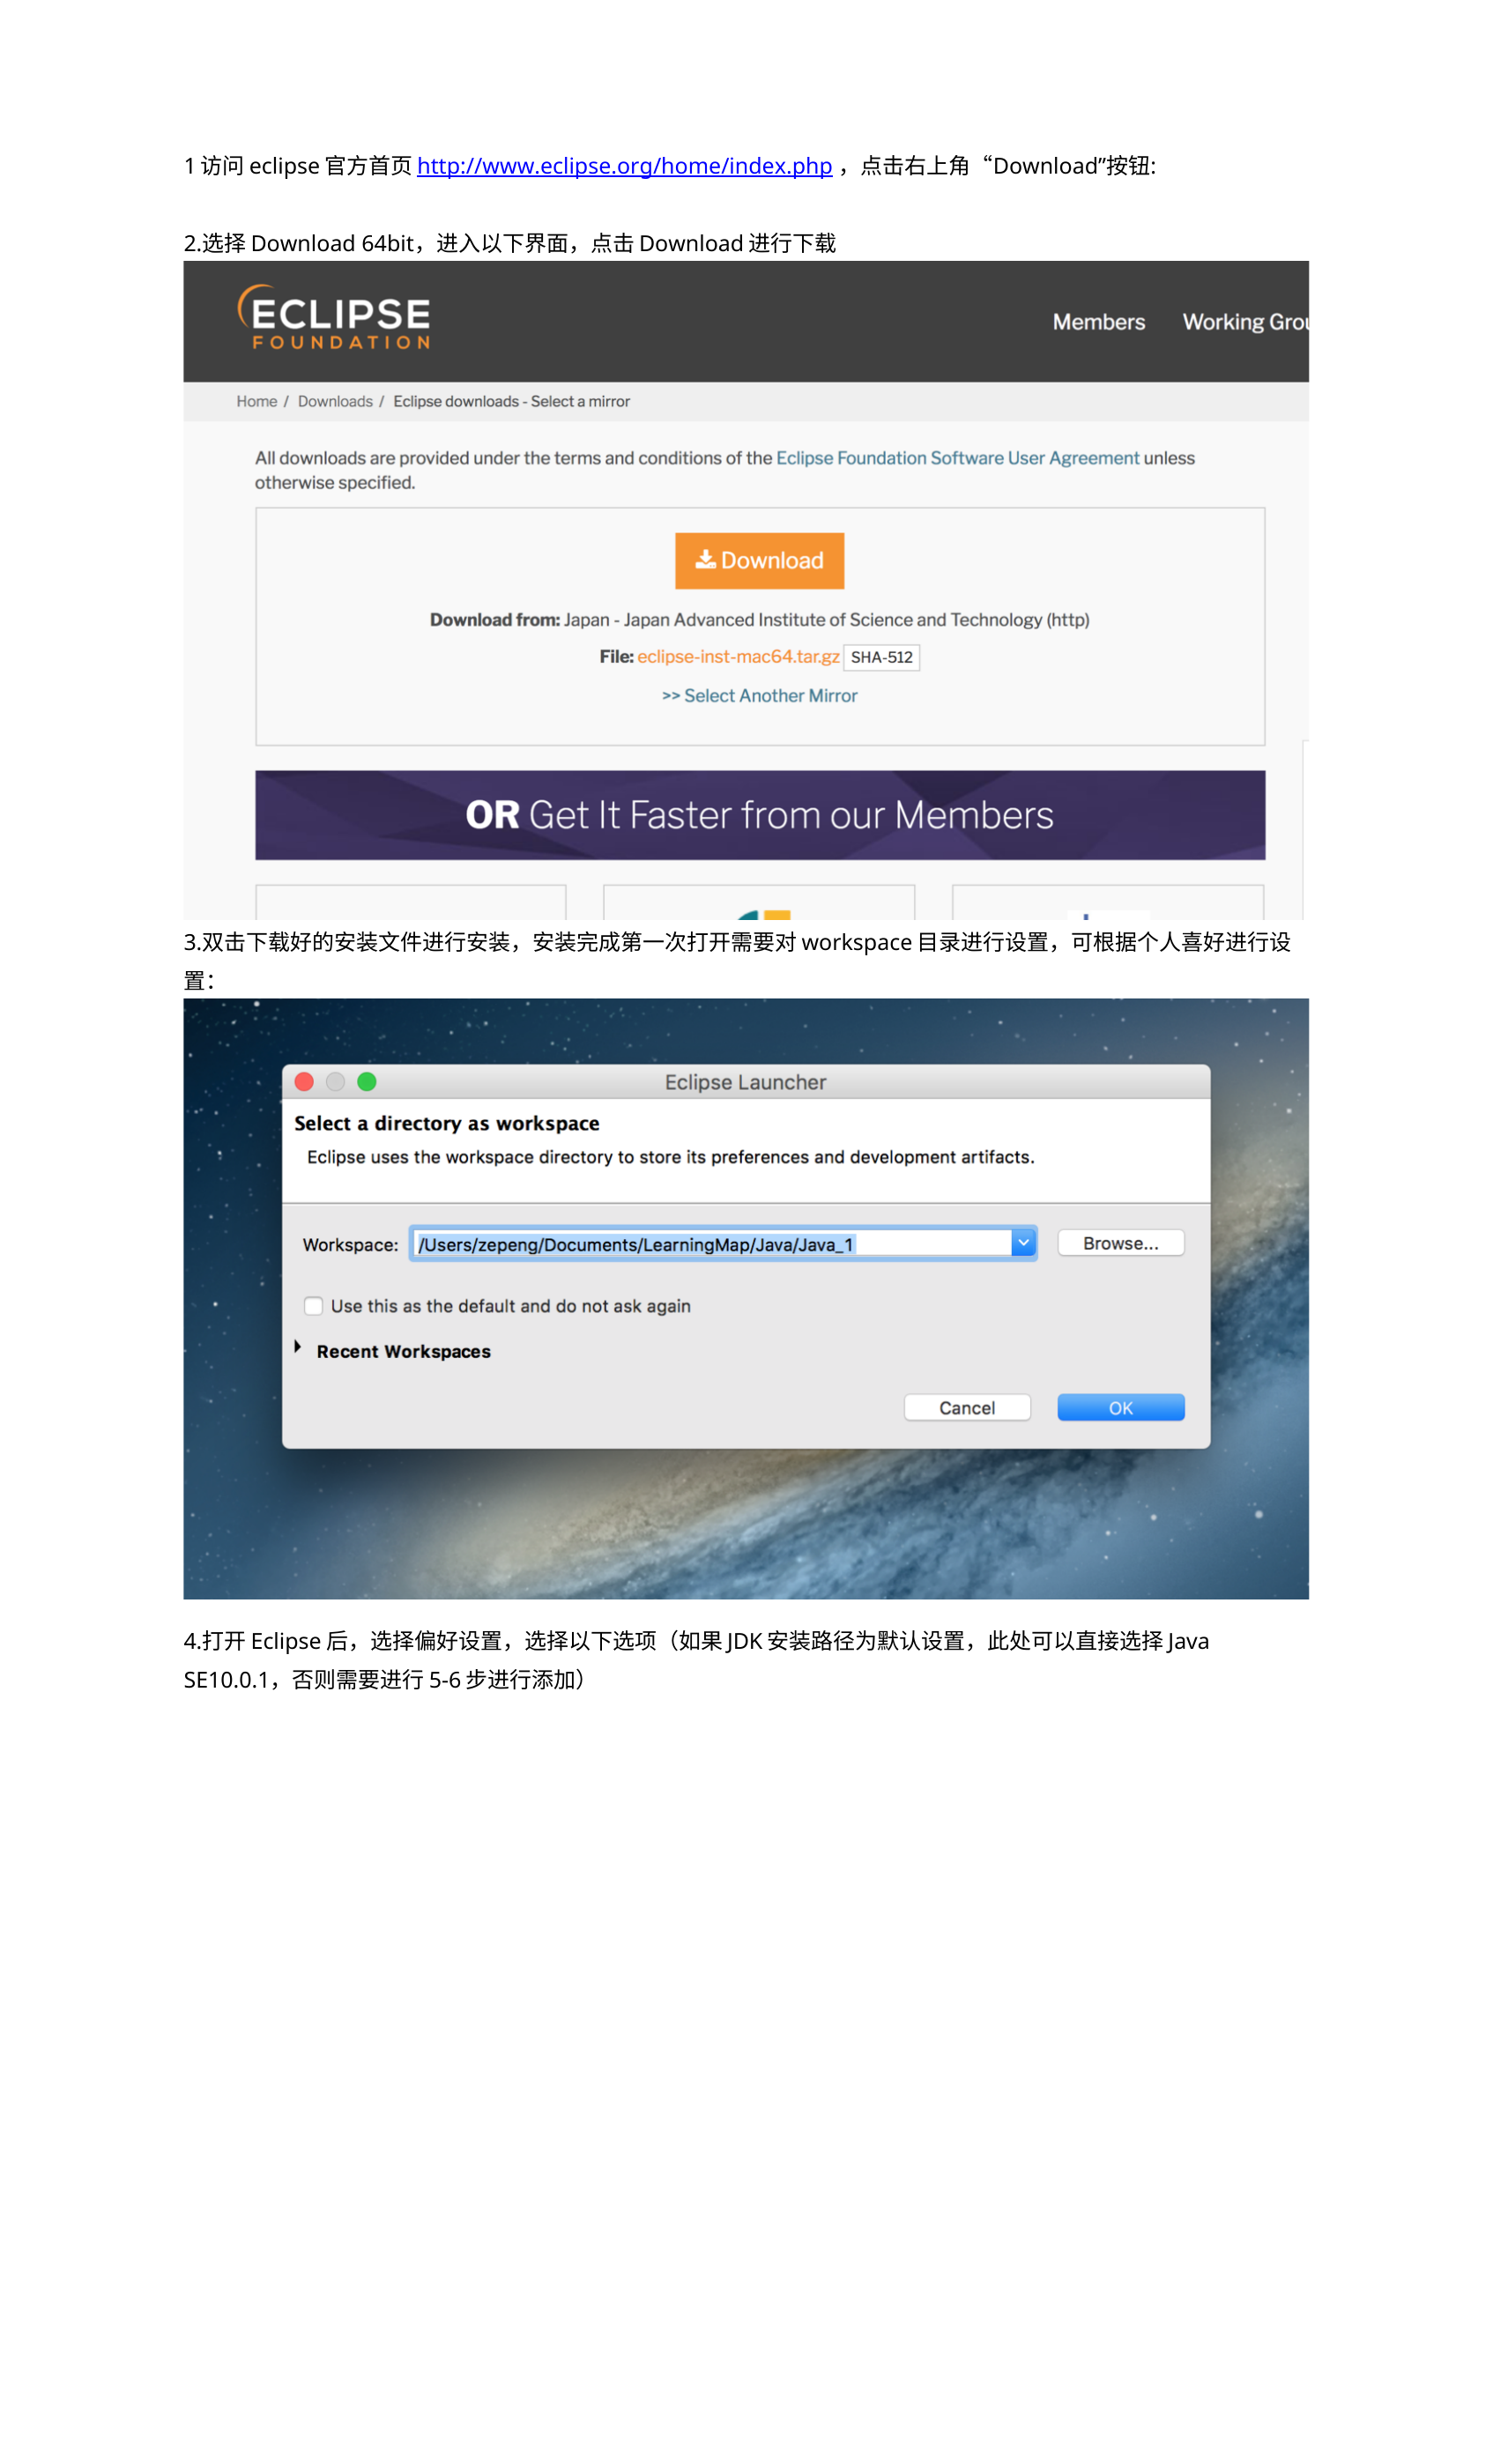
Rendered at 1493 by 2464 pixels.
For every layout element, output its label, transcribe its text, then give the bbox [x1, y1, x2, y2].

text 2.选择Download 64bit，进入以下界面，点击Download进行下载 [183, 222, 1309, 261]
picture [183, 998, 1310, 1599]
text 3.双击下载好的安装文件进行安装，安装完成第一次打开需要对workspace目录进行设置，可根据个人喜好进行设置：4.打开Eclipse后，选择偏好设置，选择以下选项（如果JDK安装路径为默认设置，此处可以直接选择Java SE10.0.1，否则需要进行5-6步进行添加） [183, 920, 1309, 998]
text 3.双击下载好的安装文件进行安装，安装完成第一次打开需要对workspace目录进行设置，可根据个人喜好进行设置：4.打开Eclipse后，选择偏好设置，选择以下选项（如果JDK安装路径为默认设置，此处可以直接选择Java SE10.0.1，否则需要进行5-6步进行添加） [183, 1599, 1309, 1698]
text 1访问eclipse官方首页http://www.eclipse.org/home/index.php ，点击右上角“Download”按钮: [183, 145, 1309, 183]
picture [183, 261, 1310, 920]
